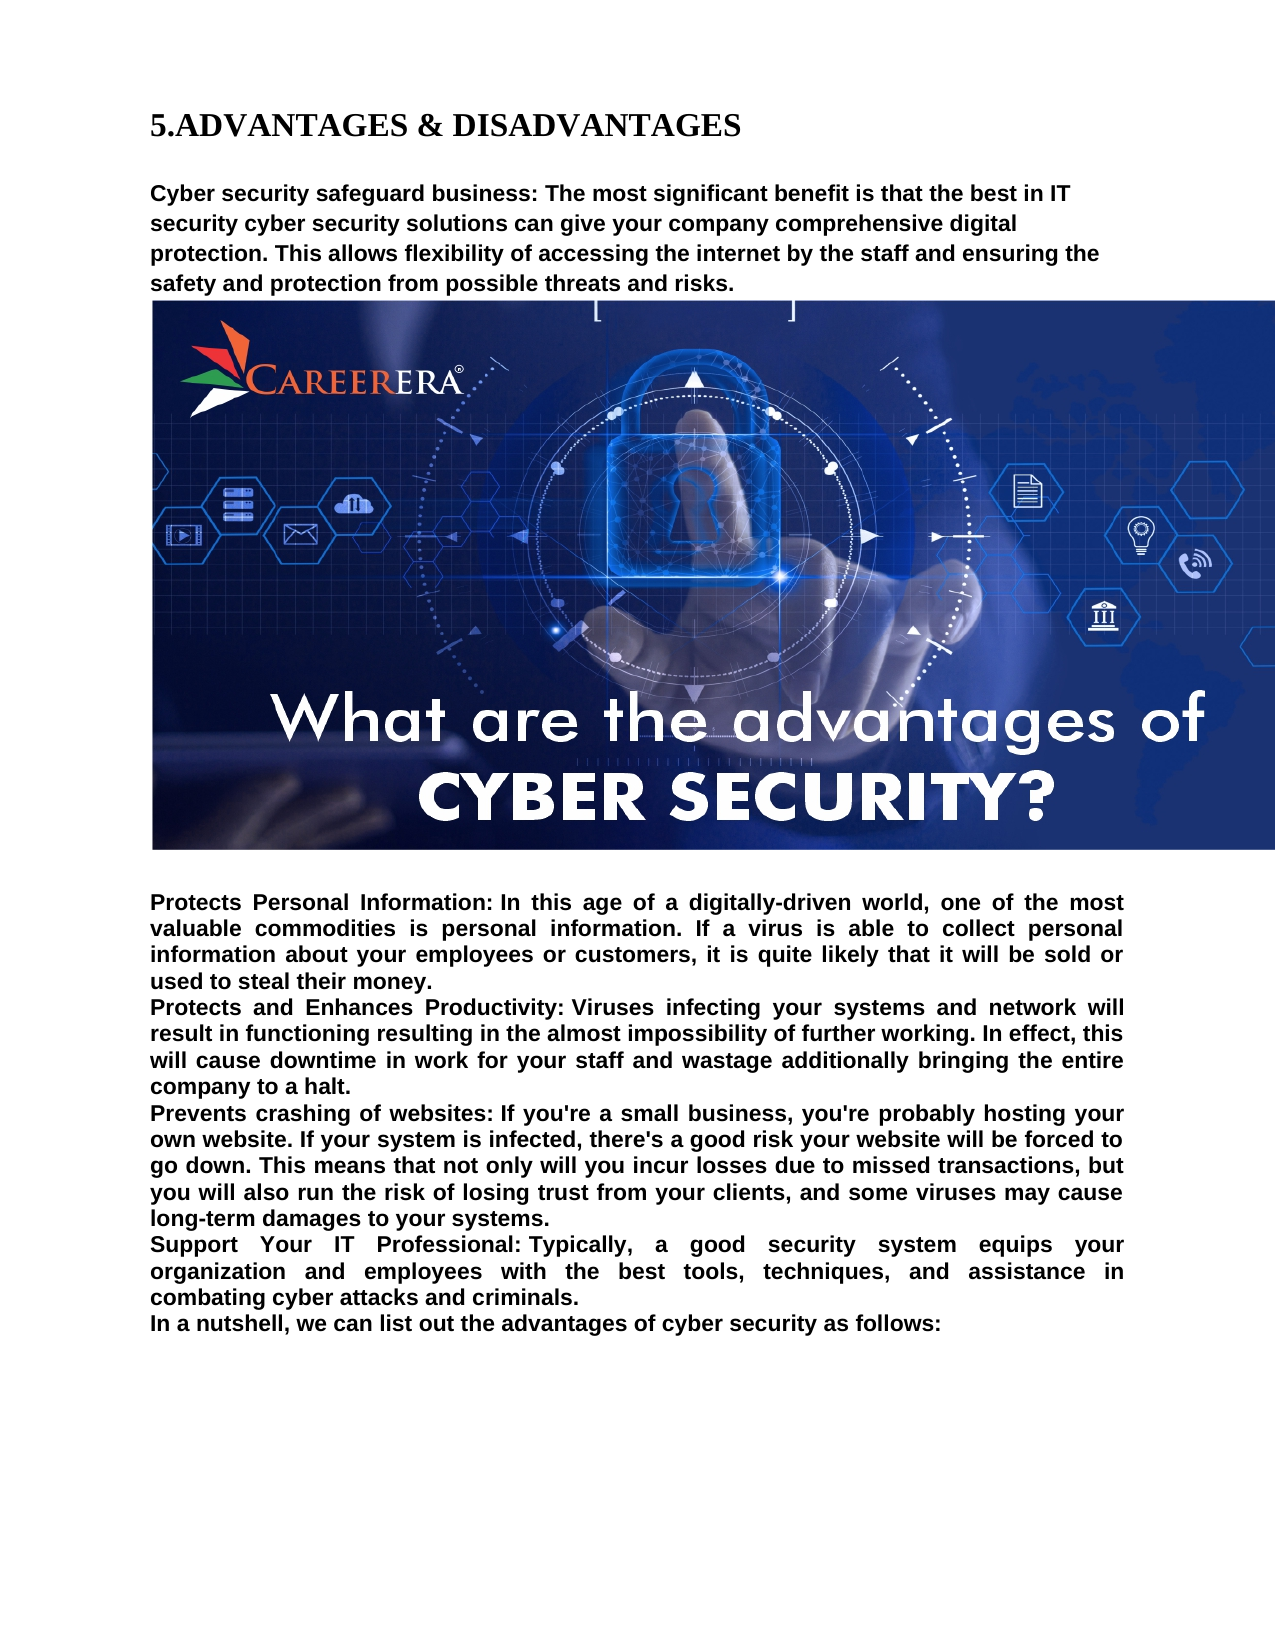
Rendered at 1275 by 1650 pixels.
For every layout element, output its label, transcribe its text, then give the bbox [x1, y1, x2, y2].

picture [150, 300, 1275, 850]
text Support Your IT Professional: Typically, a good security system equips your organization and employees with the best tools, techniques, and assistance in combating cyber attacks and criminals. [150, 1231, 1125, 1310]
text Protects and Enhances Productivity: Viruses infecting your systems and network will result in functioning resulting in the almost impossibility of further working. In effect, this will cause downtime in work for your staff and wastage additionally bringing the entire company to a halt. [150, 994, 1125, 1099]
text 5.ADVANTAGES & DISADVANTAGES [150, 105, 1125, 143]
text Protects Personal Information: In this age of a digitally-driven world, one of the most valuable commodities is personal information. If a virus is able to collect personal information about your employees or customers, it is quite likely that it will be sold or used to steal their money. [150, 889, 1125, 994]
text Cyber security safeguard business: The most significant benefit is that the best in IT security cyber security solutions can give your company comprehensive digital protection. This allows flexibility of accessing the internet by the staff and ensuring the safety and protection from possible threats and risks. [150, 149, 1125, 296]
text In a nutshell, we can list out the advantages of cyber security as follows: [150, 1310, 1125, 1337]
text Prevents crashing of websites: If you're a small business, you're probably hosting your own website. If your system is infected, there's a good risk your website will be forced to go down. This means that not only will you incur losses due to missed transactions, but you will also run the risk of losing trust from your clients, and some viruses may cause long-term damages to your systems. [150, 1099, 1125, 1231]
